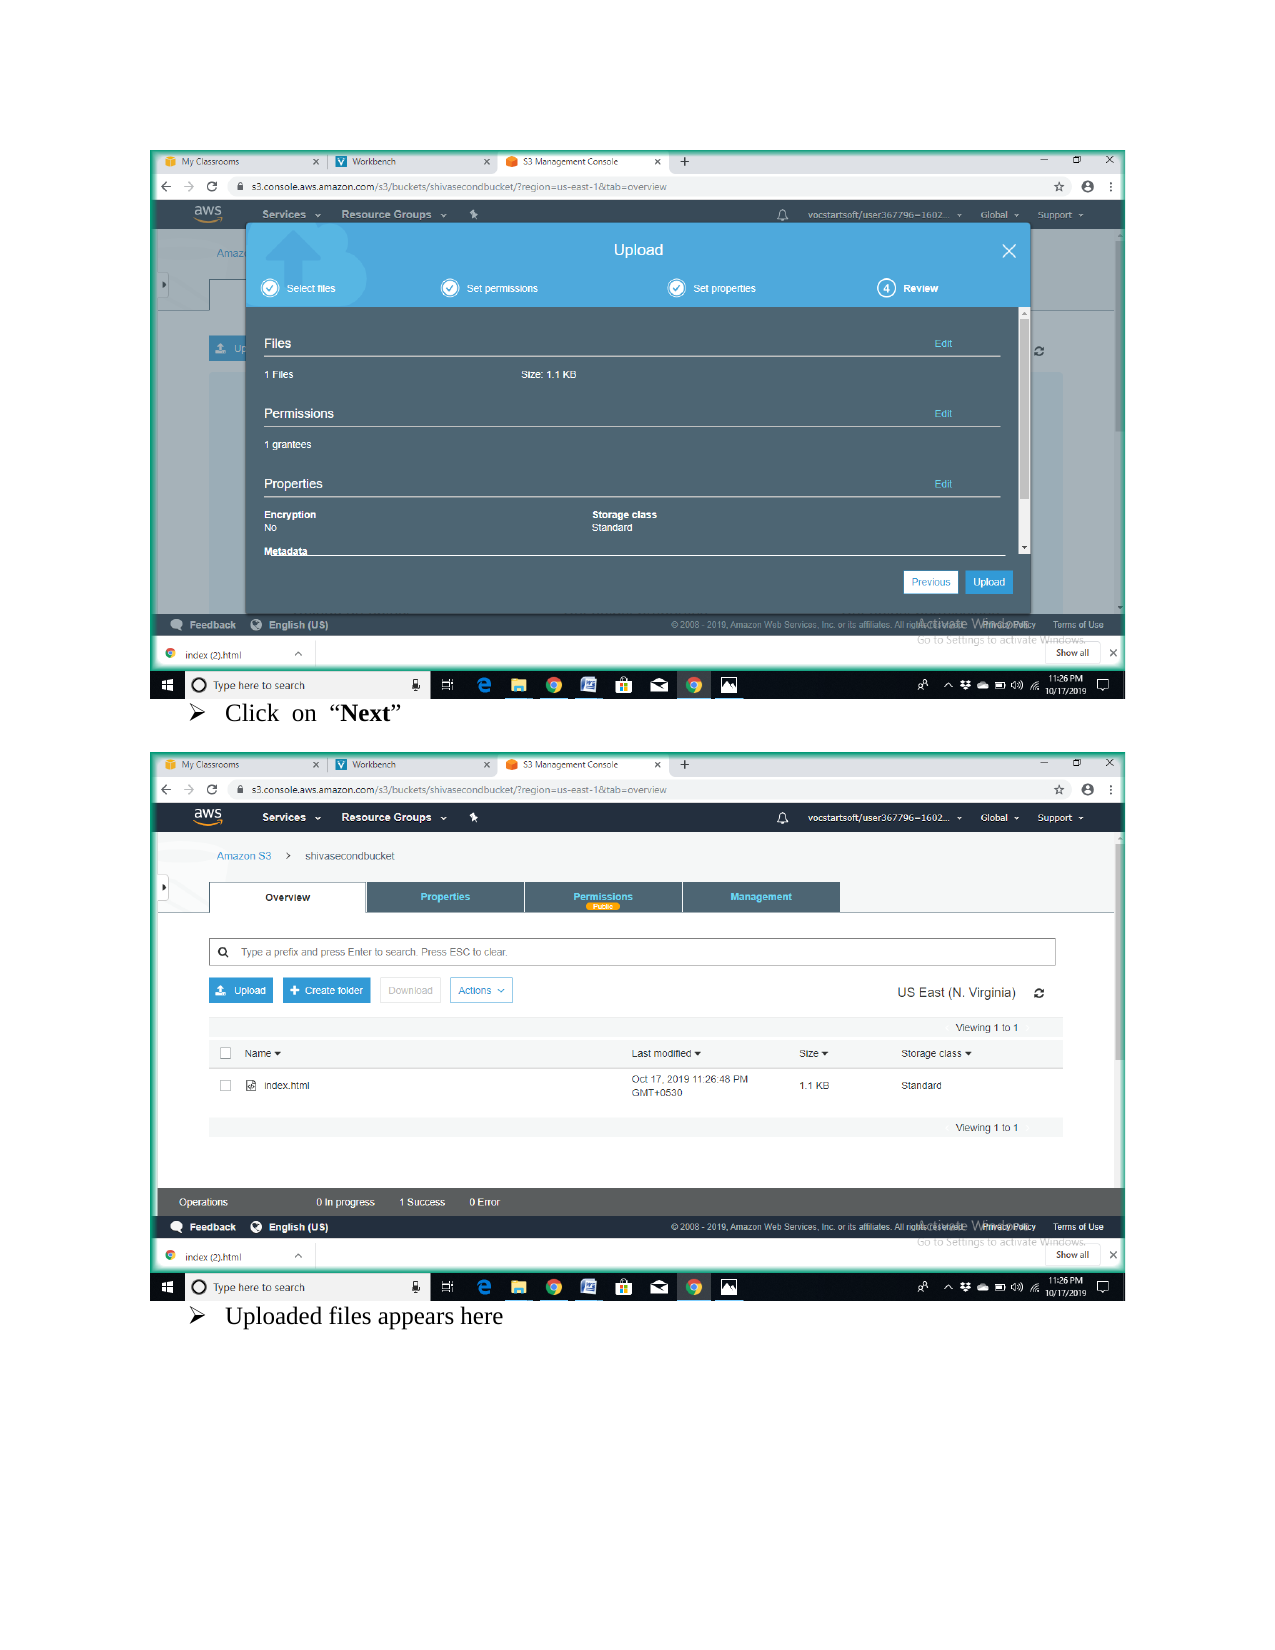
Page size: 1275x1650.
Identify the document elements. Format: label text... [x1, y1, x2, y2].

picture [150, 150, 1125, 699]
picture [150, 752, 1125, 1301]
list Uploaded files appears here [187, 1301, 1125, 1329]
list Click on “Next” [187, 699, 1125, 727]
